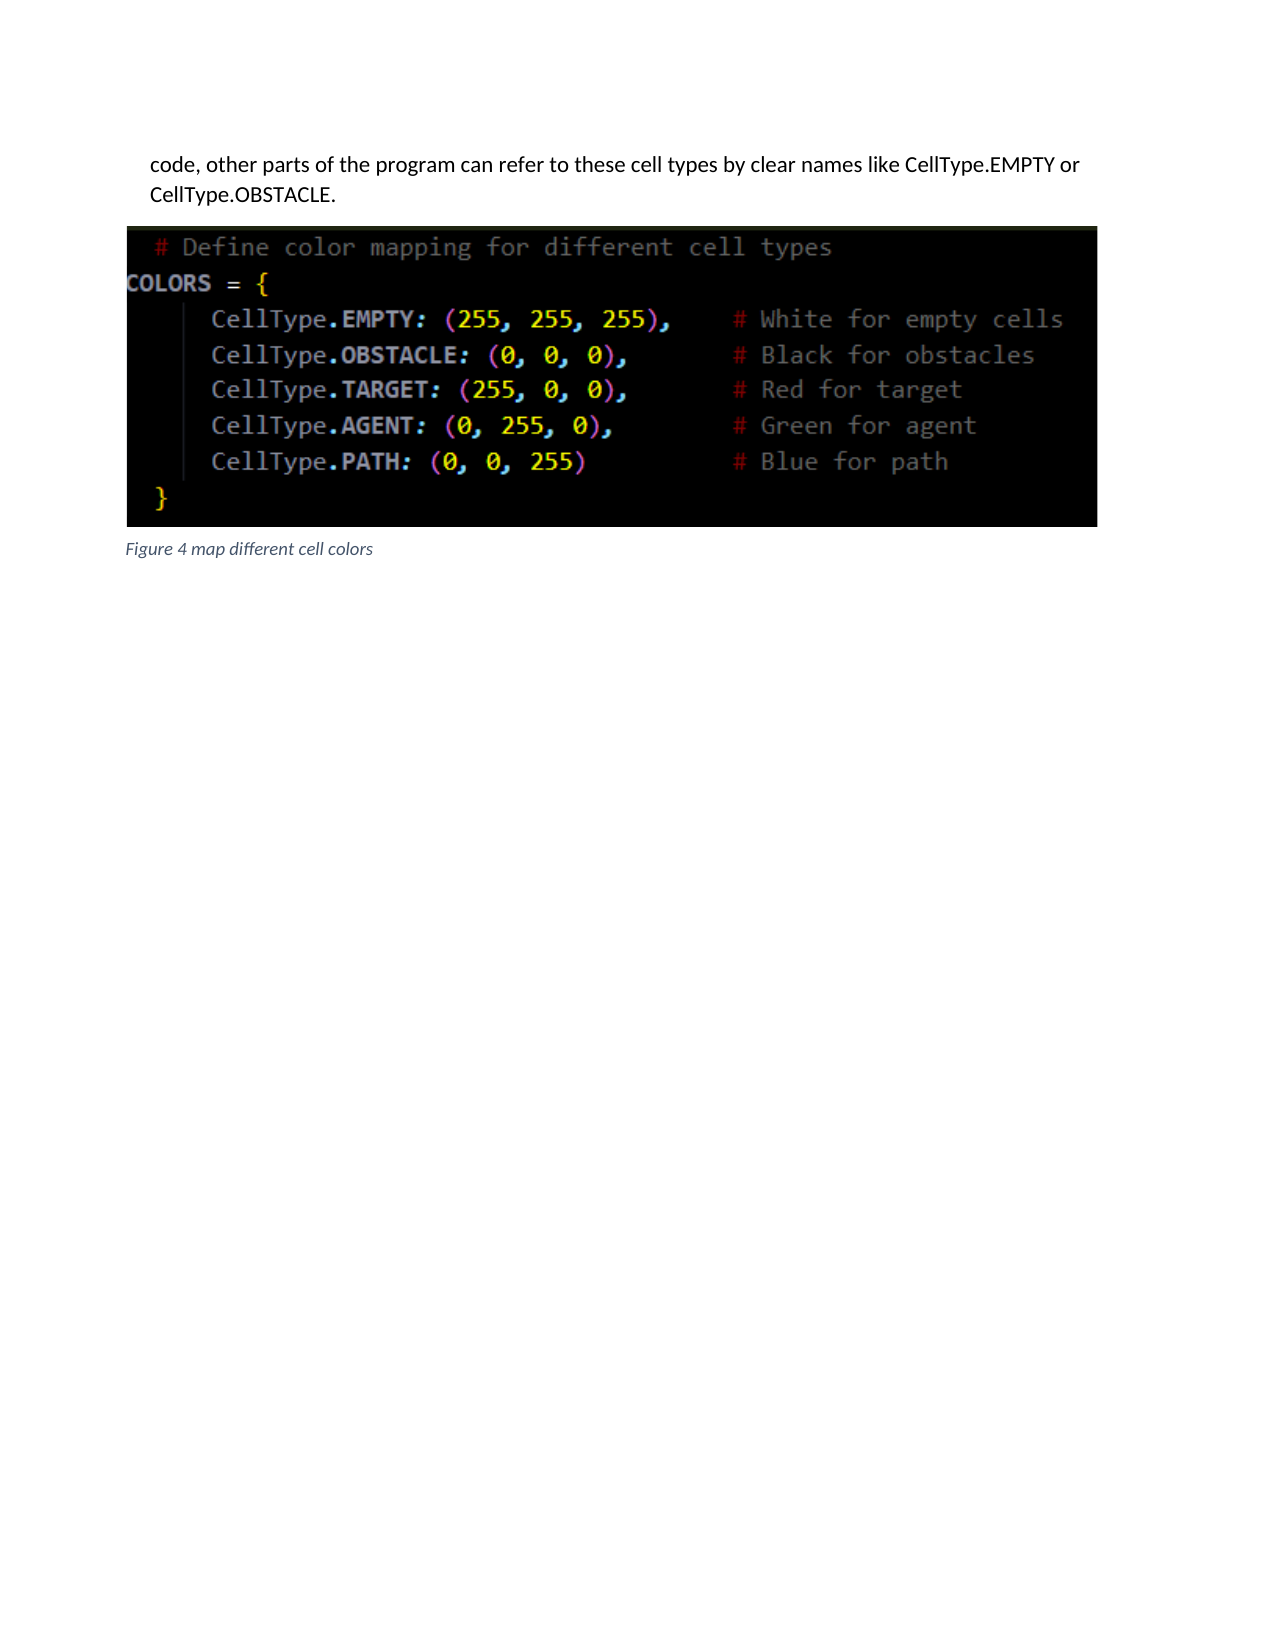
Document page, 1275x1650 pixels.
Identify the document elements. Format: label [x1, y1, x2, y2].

picture [125, 226, 1097, 525]
text [150, 150, 1125, 208]
